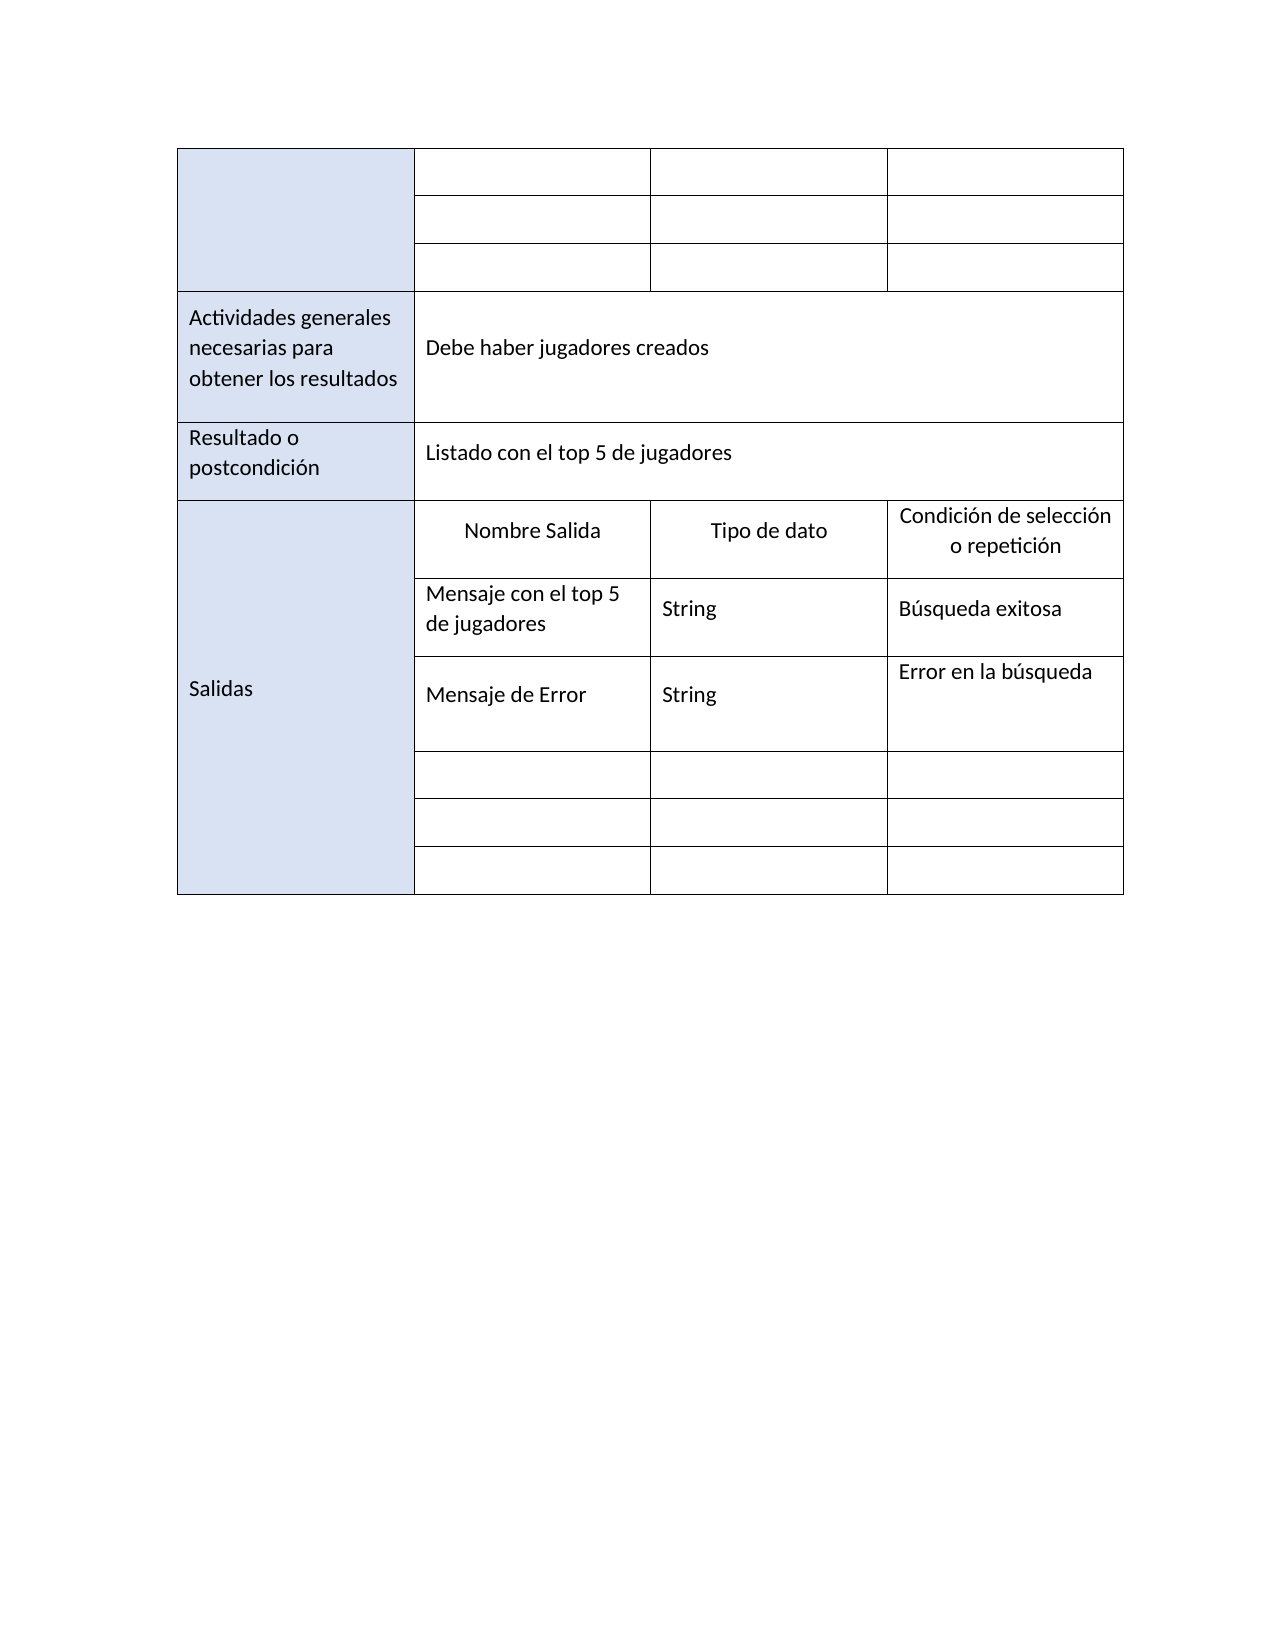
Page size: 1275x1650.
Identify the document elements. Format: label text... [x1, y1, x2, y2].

table_cell [888, 196, 1123, 243]
table_cell [651, 196, 887, 243]
table_cell [415, 244, 650, 291]
table_cell [888, 244, 1123, 291]
table_cell [651, 752, 887, 798]
table_cell [888, 847, 1123, 894]
table_cell [415, 752, 650, 798]
table_cell Búsqueda exitosa [888, 579, 1123, 656]
table_cell Mensaje con el top 5 de jugadores [415, 579, 650, 656]
table_cell Error en la búsqueda [888, 657, 1123, 751]
table_cell [415, 149, 650, 195]
table_cell [415, 799, 650, 846]
table_cell Resultado o postcondición [178, 423, 414, 500]
table_cell Tipo de dato [651, 501, 887, 578]
table_cell [415, 196, 650, 243]
table_cell [651, 244, 887, 291]
table_cell Nombre Salida [415, 501, 650, 578]
table_cell Listado con el top 5 de jugadores [415, 423, 1123, 500]
table_cell [415, 847, 650, 894]
table_cell [651, 799, 887, 846]
table_cell Actividades generales necesarias para obtener los resultados [178, 292, 414, 422]
table_cell [888, 752, 1123, 798]
table_cell Condición de selección o repetición [888, 501, 1123, 578]
table_cell [651, 847, 887, 894]
table_cell Mensaje de Error [415, 657, 650, 751]
table_cell String [651, 579, 887, 656]
table_cell String [651, 657, 887, 751]
table_cell Debe haber jugadores creados [415, 292, 1123, 422]
table_cell [888, 799, 1123, 846]
table_cell [651, 149, 887, 195]
table_cell Salidas [178, 501, 414, 894]
table_cell [888, 149, 1123, 195]
